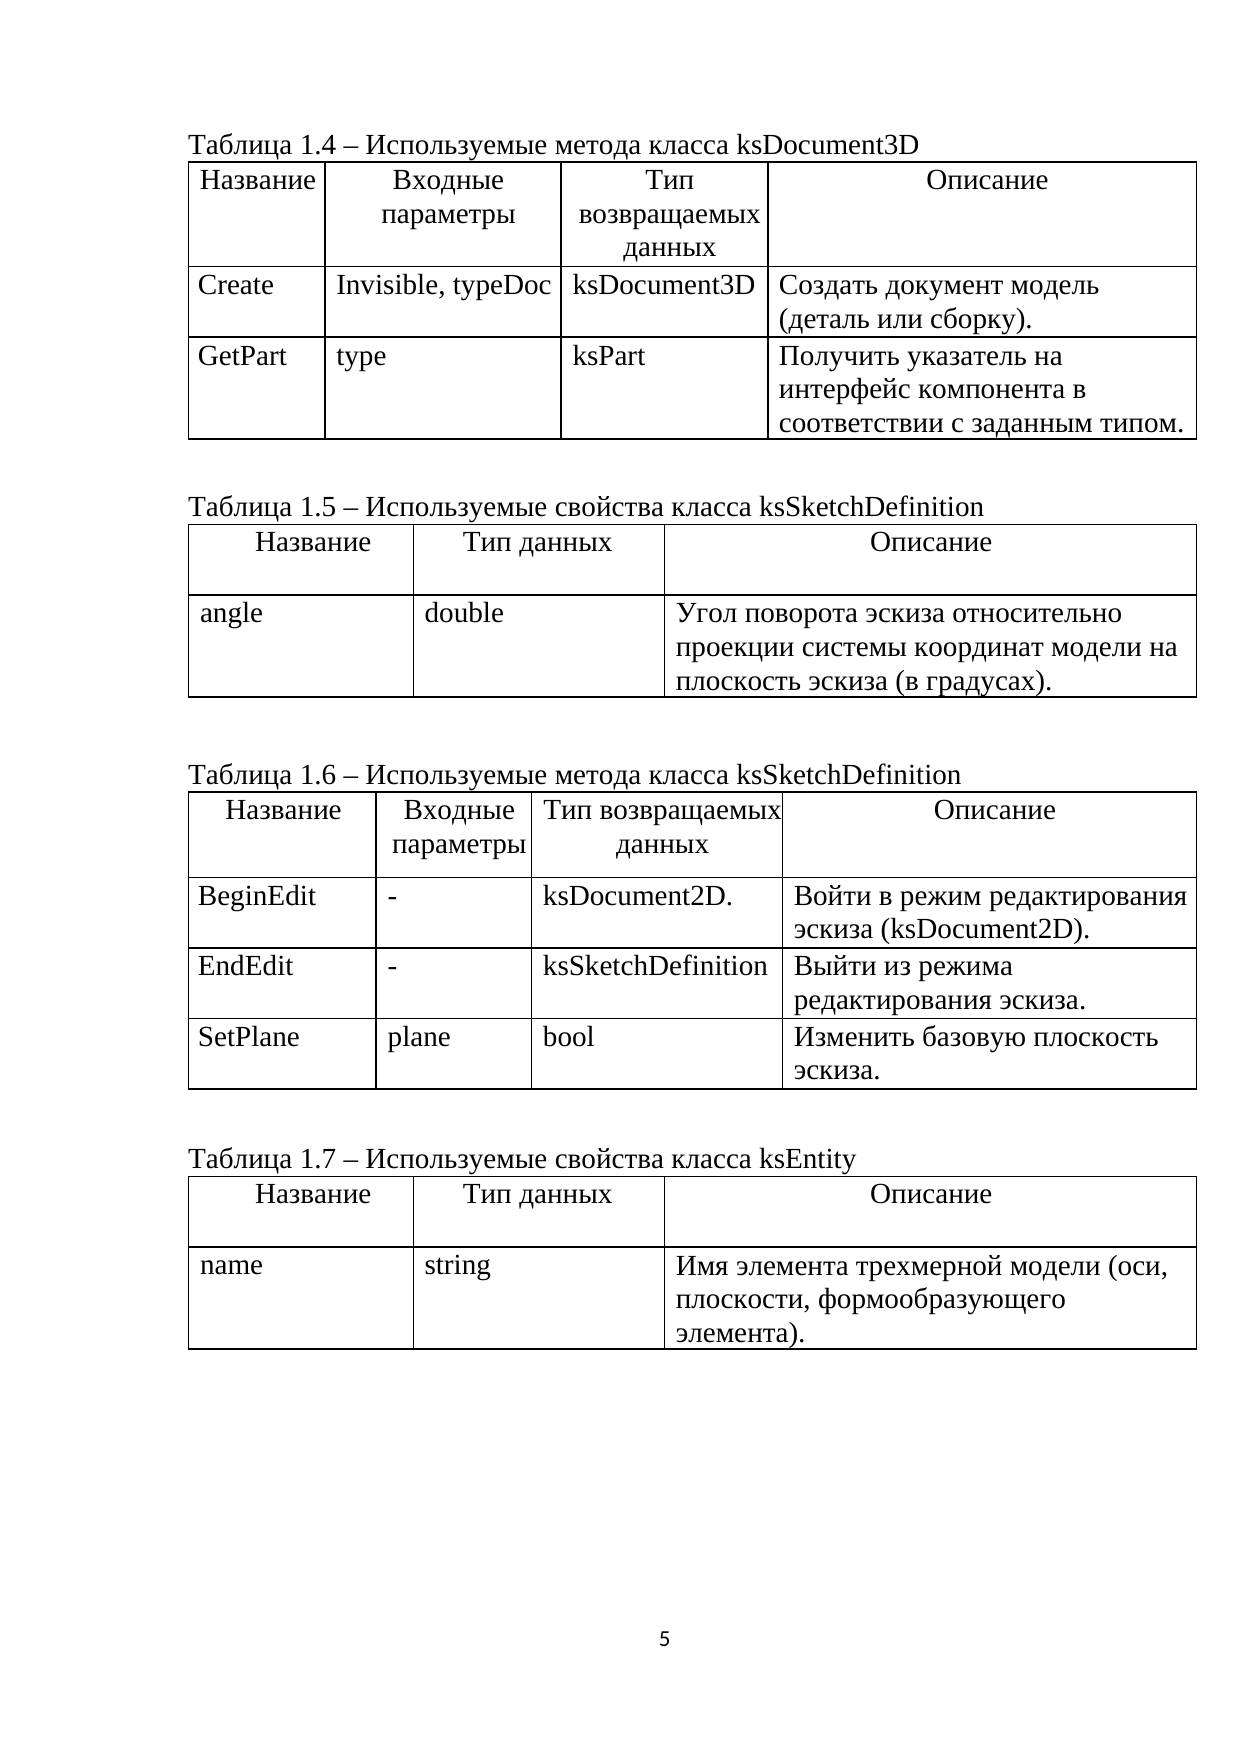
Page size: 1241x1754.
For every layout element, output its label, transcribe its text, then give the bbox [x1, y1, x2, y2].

table_header Описание [769, 163, 1196, 266]
table_cell BeginEdit [189, 878, 375, 947]
table_header Входные параметры [377, 793, 531, 877]
table_cell Invisible, typeDoc [326, 267, 560, 336]
table_cell bool [532, 1019, 782, 1088]
table_header Тип данных [414, 1177, 664, 1246]
table_cell double [414, 596, 664, 696]
table_header Название [189, 163, 324, 266]
text Таблица 1.5 – Используемые свойства класса ksSketchDefinition [188, 490, 1152, 524]
table_cell plane [377, 1019, 531, 1088]
table_cell angle [189, 596, 413, 696]
table_cell Create [189, 267, 324, 336]
table_cell - [377, 949, 531, 1017]
table_header Тип возвращаемых данных [562, 163, 767, 266]
table_cell Получить указатель на интерфейс компонента в соответствии с заданным типом. [769, 338, 1196, 438]
table_cell ksPart [562, 338, 767, 438]
text Таблица 1.7 – Используемые свойства класса ksEntity [188, 1142, 1152, 1176]
table_cell ksDocument3D [562, 267, 767, 336]
table_cell Выйти из режима редактирования эскиза. [783, 949, 1196, 1017]
table_header Название [189, 793, 375, 877]
table_header Описание [665, 525, 1196, 594]
table_header Название [189, 1177, 413, 1246]
table_cell SetPlane [189, 1019, 375, 1088]
text Таблица 1.6 – Используемые метода класса ksSketchDefinition [188, 757, 1152, 791]
text Таблица 1.4 – Используемые метода класса ksDocument3D [188, 127, 1152, 161]
table_cell name [189, 1248, 413, 1348]
table_cell GetPart [189, 338, 324, 438]
table_header Описание [665, 1177, 1196, 1246]
table_cell Угол поворота эскиза относительно проекции системы координат модели на плоскость эскиза (в градусах). [665, 596, 1196, 696]
table_cell EndEdit [189, 949, 375, 1017]
table_cell - [377, 878, 531, 947]
table_cell Имя элемента трехмерной модели (оси, плоскости, формообразующего элемента). [665, 1248, 1196, 1348]
table_header Тип возвращаемых данных [532, 793, 782, 877]
table_header Описание [783, 793, 1196, 877]
table_cell ksDocument2D. [532, 878, 782, 947]
table_cell Создать документ модель (деталь или сборку). [769, 267, 1196, 336]
table_header Входные параметры [326, 163, 560, 266]
table_cell ksSketchDefinition [532, 949, 782, 1017]
table_cell string [414, 1248, 664, 1348]
table_cell Войти в режим редактирования эскиза (ksDocument2D). [783, 878, 1196, 947]
table_header Название [189, 525, 413, 594]
table_header Тип данных [414, 525, 664, 594]
table_cell Изменить базовую плоскость эскиза. [783, 1019, 1196, 1088]
table_cell type [326, 338, 560, 438]
